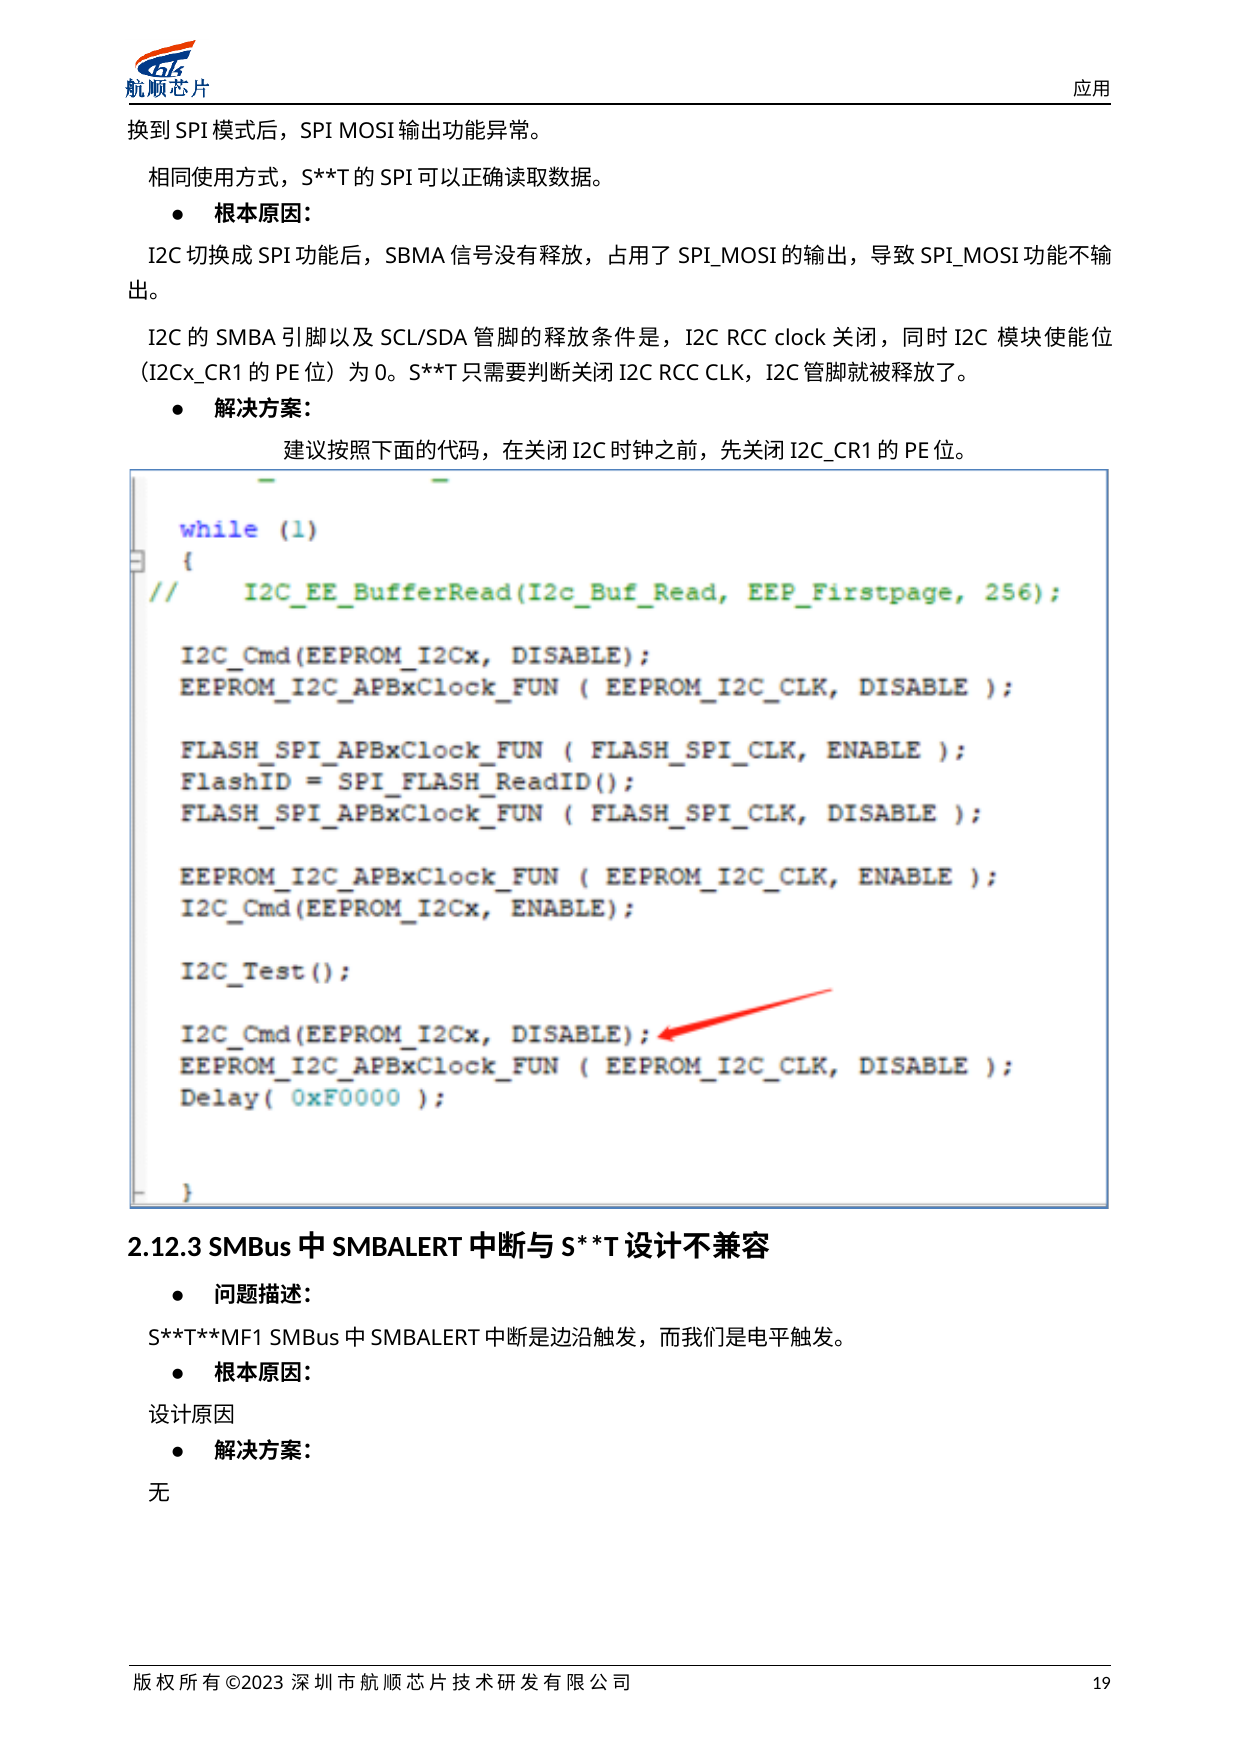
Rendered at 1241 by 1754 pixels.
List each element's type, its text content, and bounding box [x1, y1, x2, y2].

list 根本原因： [171, 196, 1113, 227]
text I2C的SMBA引脚以及SCL/SDA管脚的释放条件是，I2C RCC clock关闭，同时I2C 模块使能位（I2Cx_CR1的PE位）为0。S**T只需要判断关闭I2C RCC CLK，I2C管脚就被释放了。 [127, 319, 1113, 387]
text 无 [127, 1475, 1113, 1507]
list 解决方案： [171, 391, 1113, 423]
list 问题描述： [171, 1277, 1113, 1309]
picture [124, 39, 210, 98]
text I2C切换成SPI功能后，SBMA信号没有释放，占用了SPI_MOSI的输出，导致SPI_MOSI功能不输出。 [127, 238, 1113, 305]
subtitle SMBus中SMBALERT中断与S**T设计不兼容 [127, 1223, 1113, 1265]
picture [129, 469, 1111, 1209]
text 设计原因 [127, 1397, 1113, 1429]
text 相同使用方式，S**T的SPI可以正确读取数据。 [127, 160, 1113, 191]
text S**T**MF1 SMBus中SMBALERT中断是边沿触发，而我们是电平触发。 [127, 1319, 1113, 1351]
list 解决方案： [171, 1433, 1113, 1465]
list 根本原因： [171, 1355, 1113, 1387]
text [127, 113, 1113, 145]
